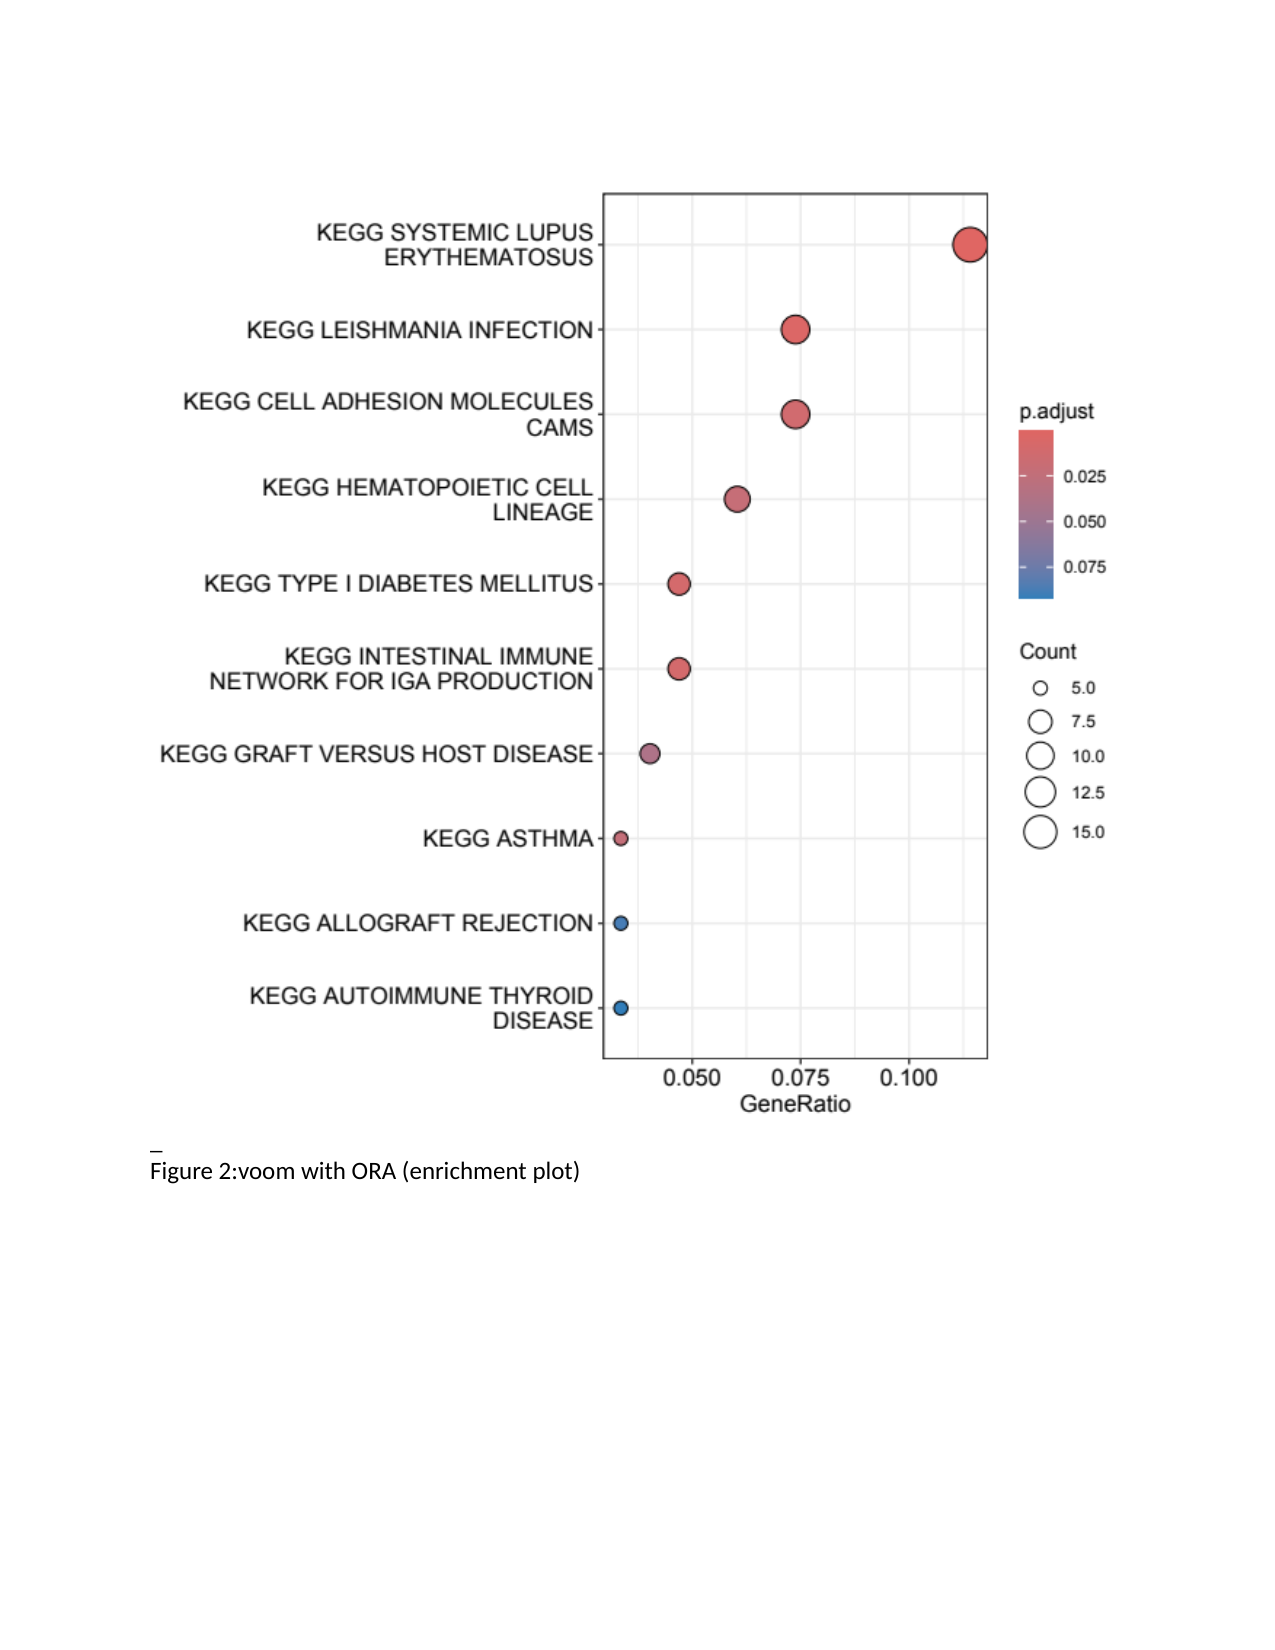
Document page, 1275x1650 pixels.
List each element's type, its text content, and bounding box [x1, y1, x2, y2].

text _ [150, 1126, 1125, 1156]
text Figure 2:voom with ORA (enrichment plot) [150, 1156, 1125, 1186]
